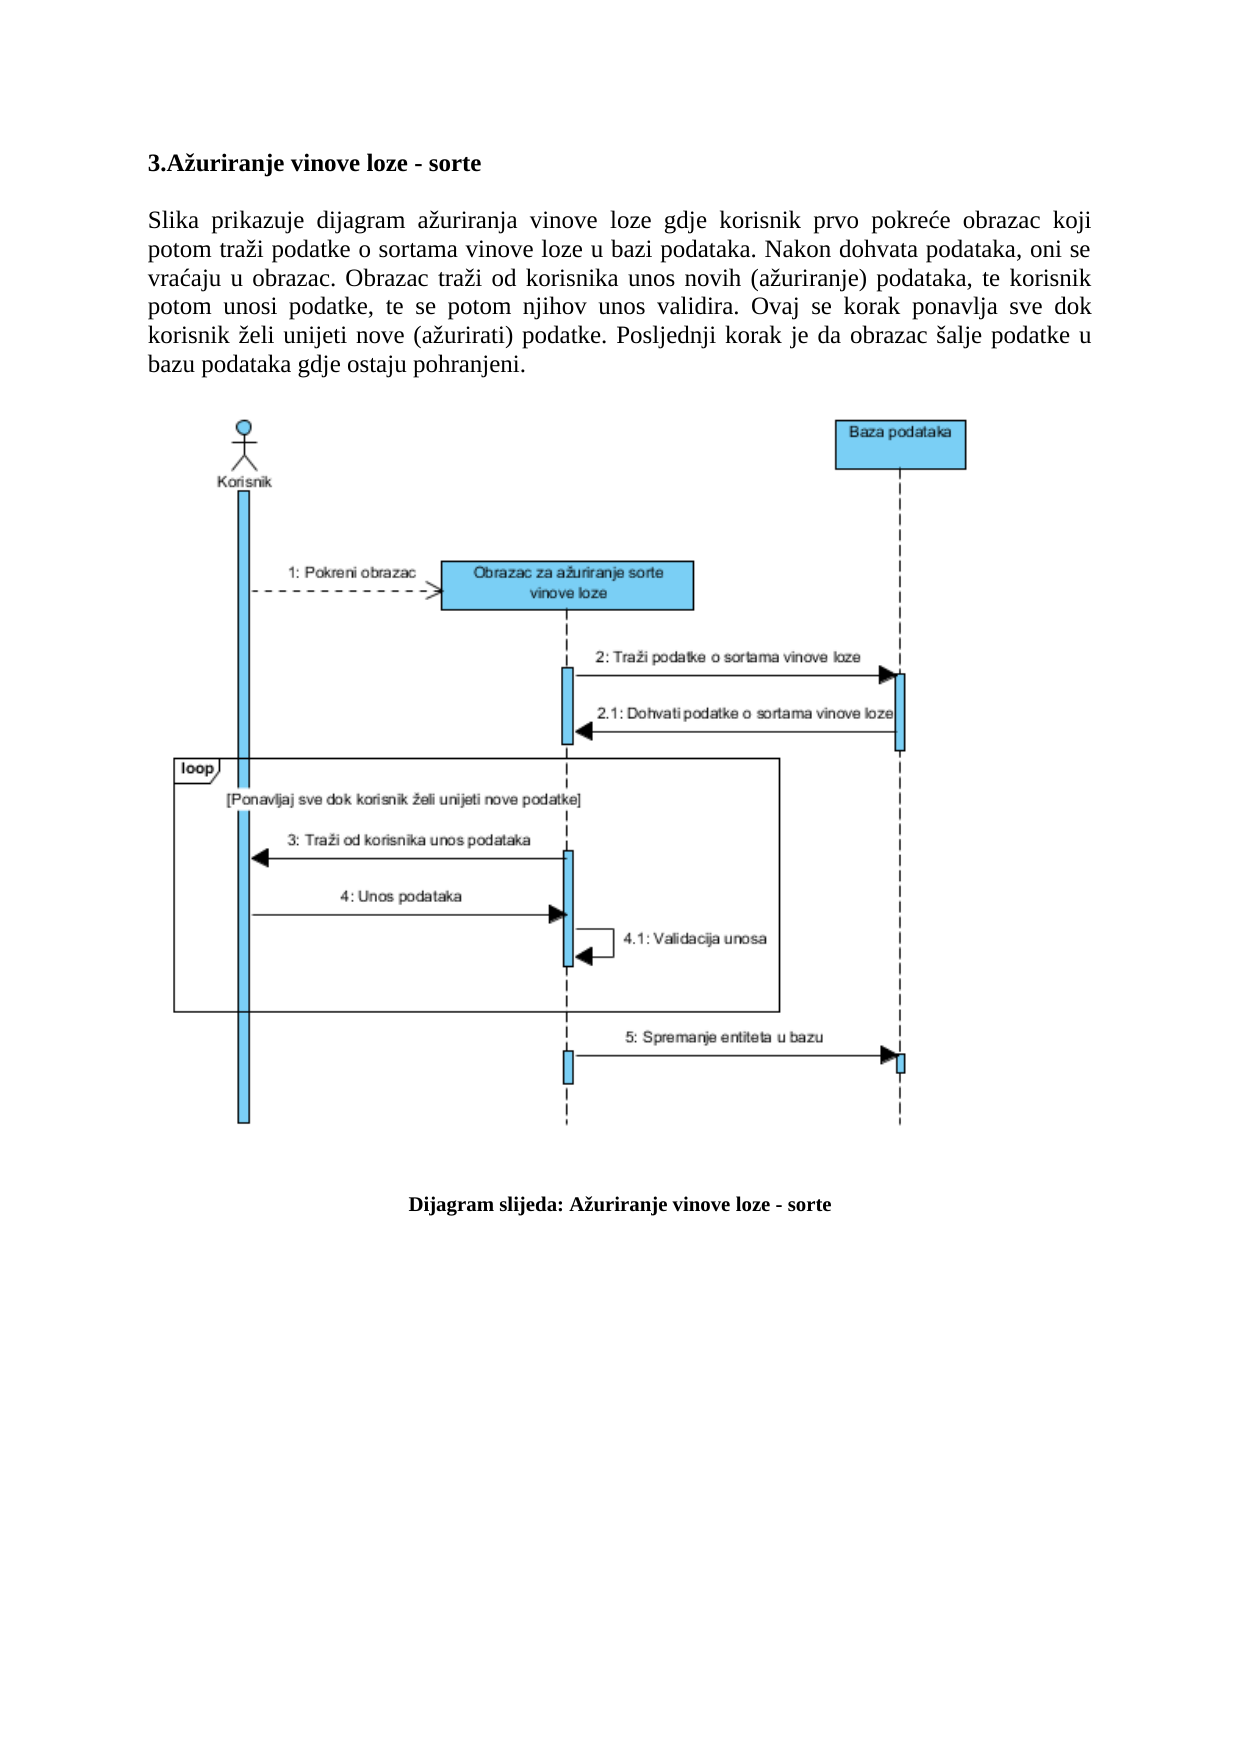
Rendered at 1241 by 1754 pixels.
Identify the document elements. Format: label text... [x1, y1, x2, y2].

text 3.Ažuriranje vinove loze - sorte [148, 148, 1093, 176]
picture [147, 406, 973, 1135]
text Dijagram slijeda: Ažuriranje vinove loze - sorte [148, 1192, 1093, 1216]
text Slika prikazuje dijagram ažuriranja vinove loze gdje korisnik prvo pokreće obrazac koji potom traži podatke o sortama vinove loze u bazi podataka. Nakon dohvata podataka, oni se vraćaju u obrazac. Obrazac traži od korisnika unos novih (ažuriranje) podataka, te korisnik potom unosi podatke, te se potom njihov unos validira. Ovaj se korak ponavlja sve dok korisnik želi unijeti nove (ažurirati) podatke. Posljednji korak je da obrazac šalje podatke u bazu podataka gdje ostaju pohranjeni. [148, 205, 1093, 378]
